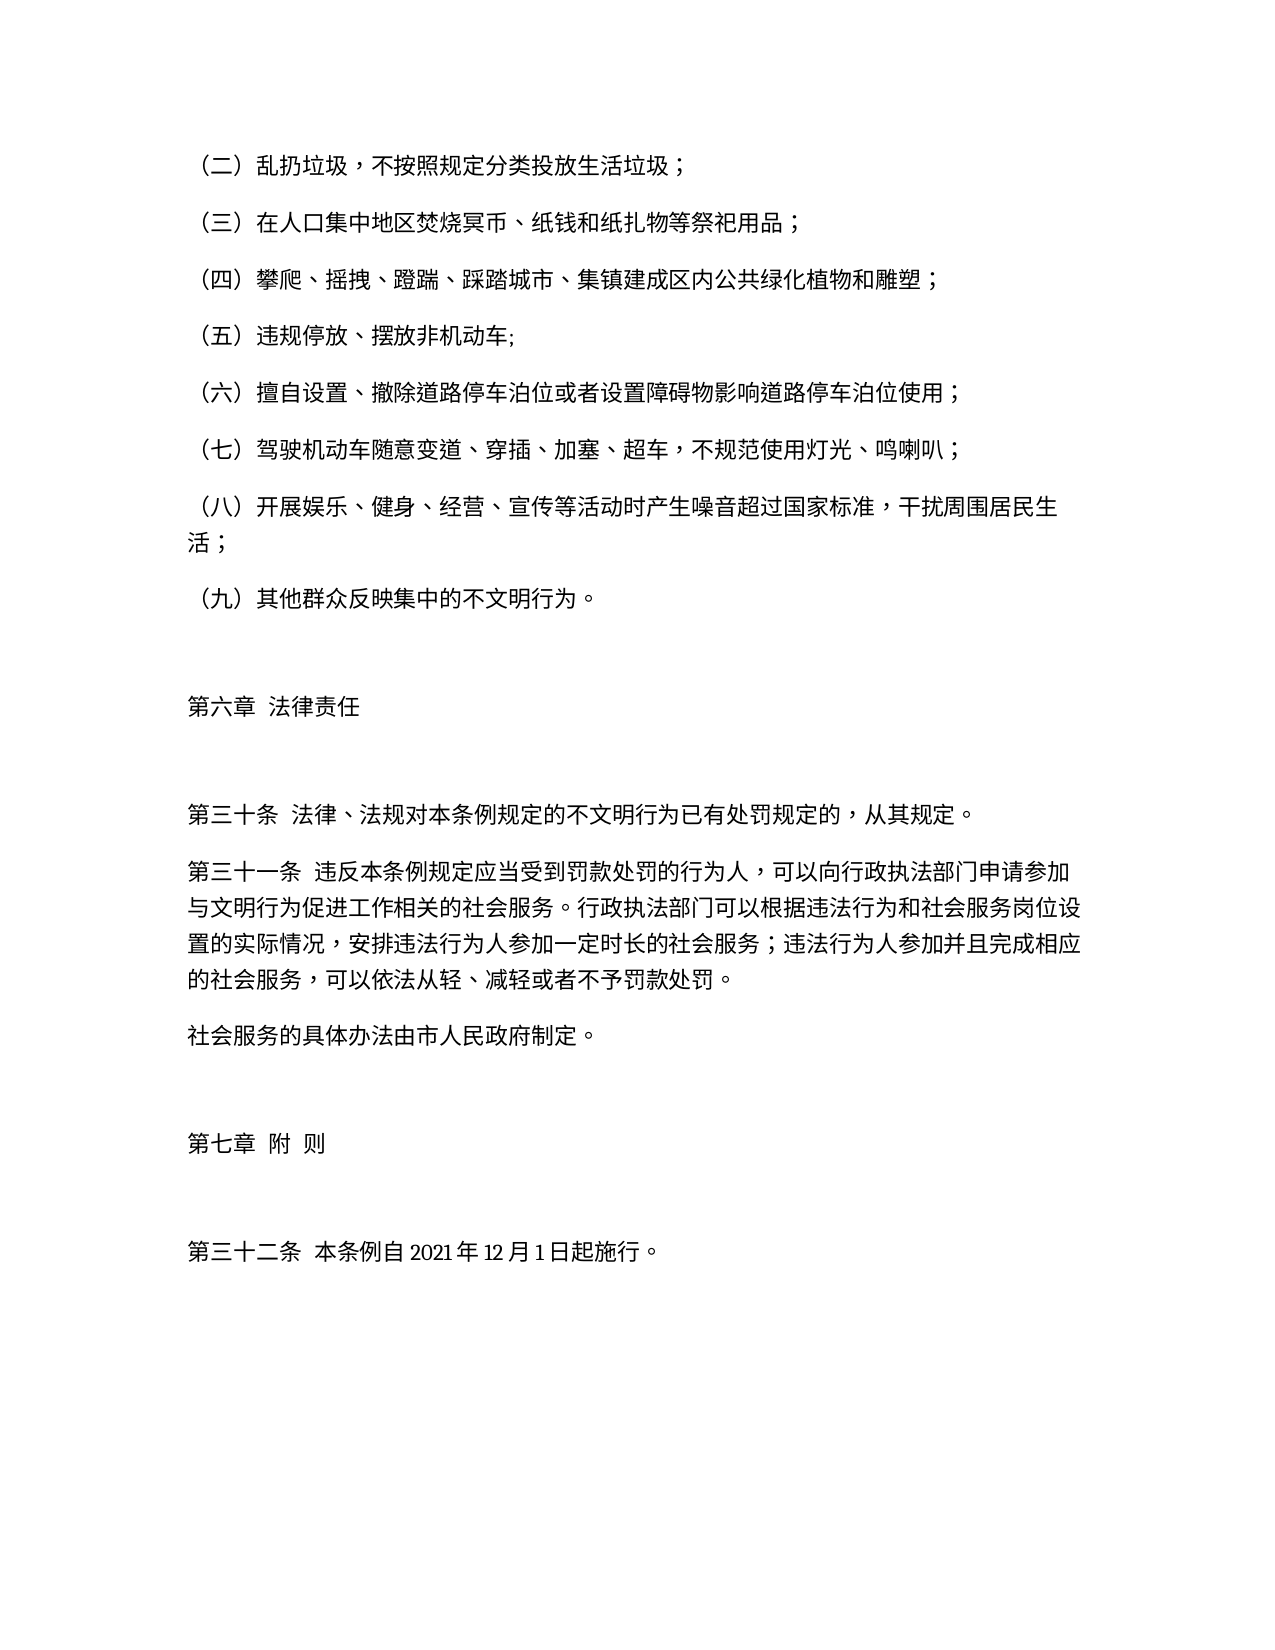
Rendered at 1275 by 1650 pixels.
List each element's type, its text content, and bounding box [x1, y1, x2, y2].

text （八）开展娱乐、健身、经营、宣传等活动时产生噪音超过国家标准，干扰周围居民生活； [187, 491, 1087, 558]
text （九）其他群众反映集中的不文明行为。 [187, 583, 1087, 614]
text （六）擅自设置、撤除道路停车泊位或者设置障碍物影响道路停车泊位使用； [187, 377, 1087, 408]
text （二）乱扔垃圾，不按照规定分类投放生活垃圾； [187, 150, 1087, 181]
text （三）在人口集中地区焚烧冥币、纸钱和纸扎物等祭祀用品； [187, 207, 1087, 238]
text 第三十一条 违反本条例规定应当受到罚款处罚的行为人，可以向行政执法部门申请参加与文明行为促进工作相关的社会服务。行政执法部门可以根据违法行为和社会服务岗位设置的实际情况，安排违法行为人参加一定时长的社会服务；违法行为人参加并且完成相应的社会服务，可以依法从轻、减轻或者不予罚款处罚。 [187, 856, 1087, 995]
text 第六章 法律责任 [187, 691, 1087, 722]
text 第三十条 法律、法规对本条例规定的不文明行为已有处罚规定的，从其规定。 [187, 799, 1087, 830]
text （七）驾驶机动车随意变道、穿插、加塞、超车，不规范使用灯光、鸣喇叭； [187, 434, 1087, 465]
text （五）违规停放、摆放非机动车; [187, 320, 1087, 352]
text 社会服务的具体办法由市人民政府制定。 [187, 1020, 1087, 1052]
text （四）攀爬、摇拽、蹬踹、踩踏城市、集镇建成区内公共绿化植物和雕塑； [187, 263, 1087, 295]
text 第七章 附 则 [187, 1128, 1087, 1159]
text 第三十二条 本条例自2021年12月1日起施行。 [187, 1236, 1087, 1267]
